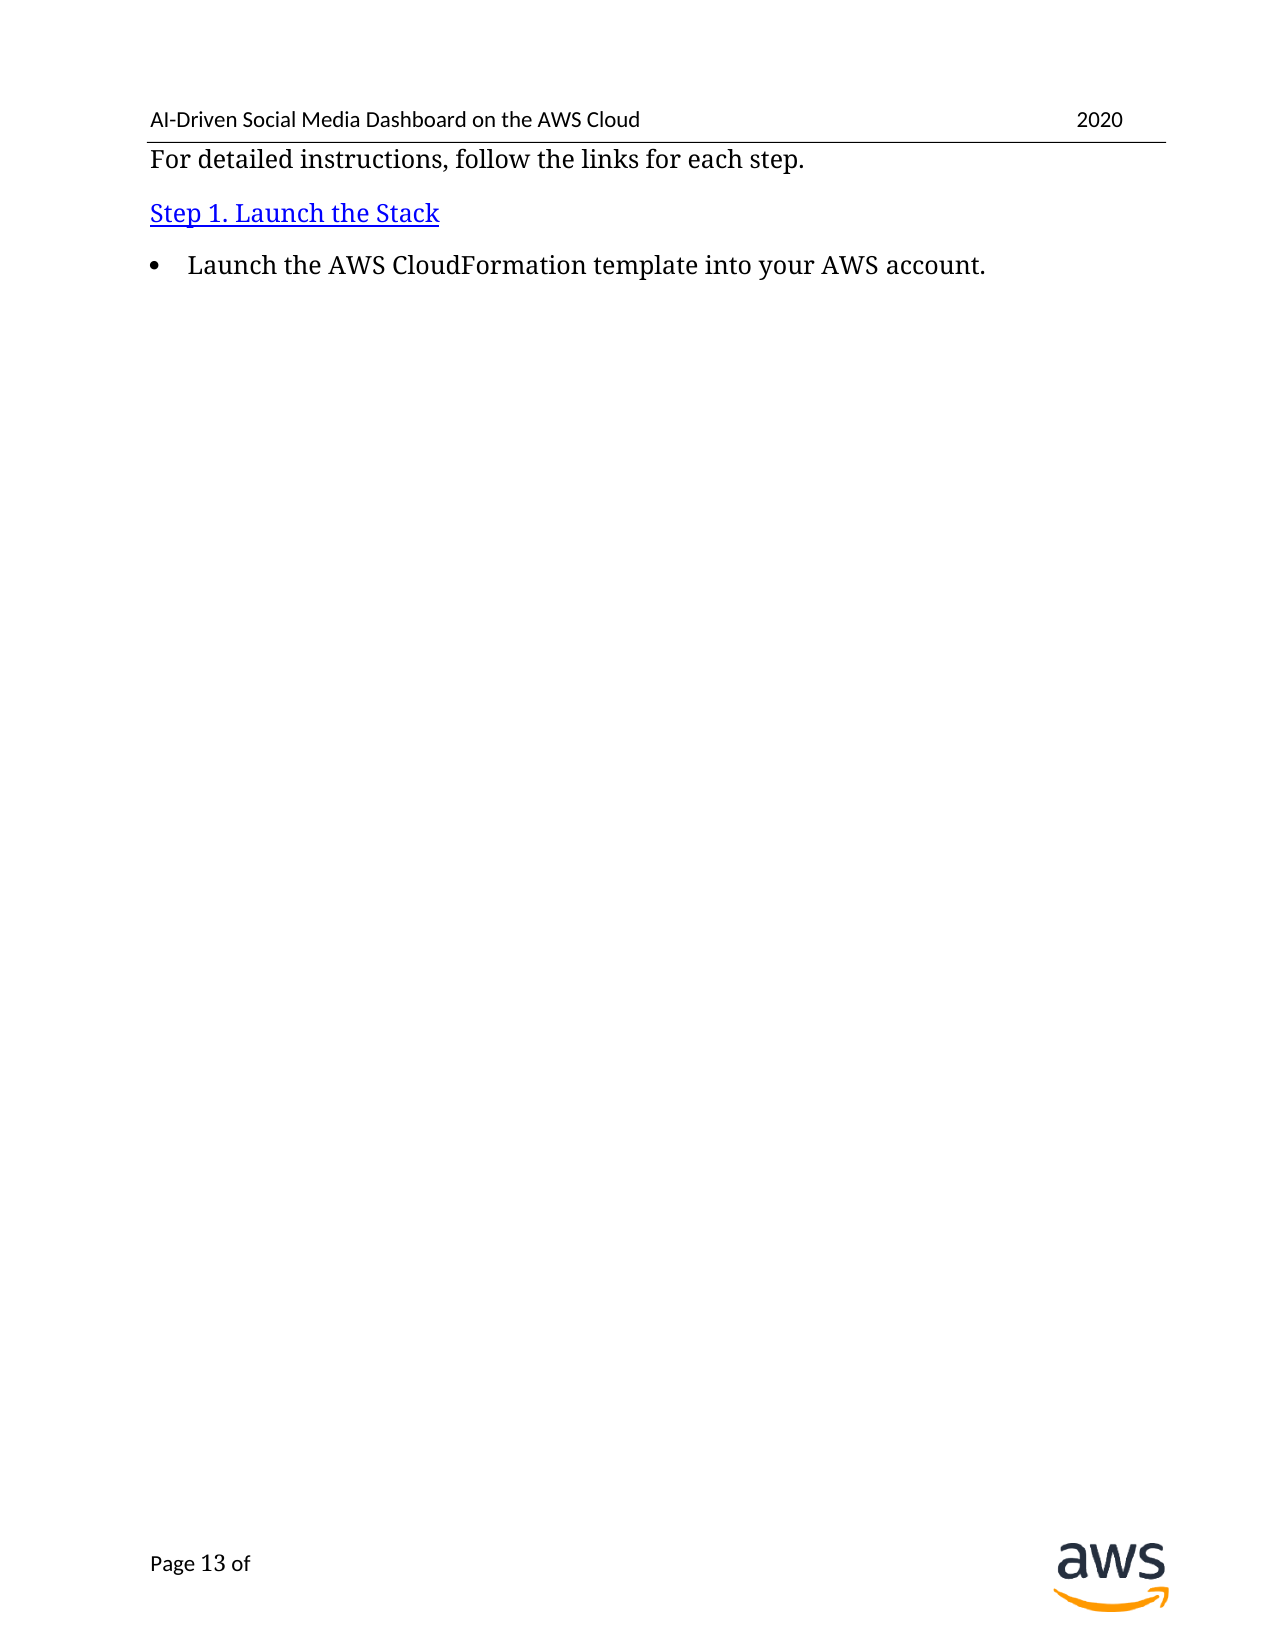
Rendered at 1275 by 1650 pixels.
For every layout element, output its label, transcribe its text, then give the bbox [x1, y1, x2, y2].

text Step 1. Launch the Stack [150, 196, 1235, 230]
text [150, 142, 1163, 176]
picture [1053, 1543, 1169, 1612]
list Launch the AWS CloudFormation template into your AWS account. [150, 247, 1235, 281]
